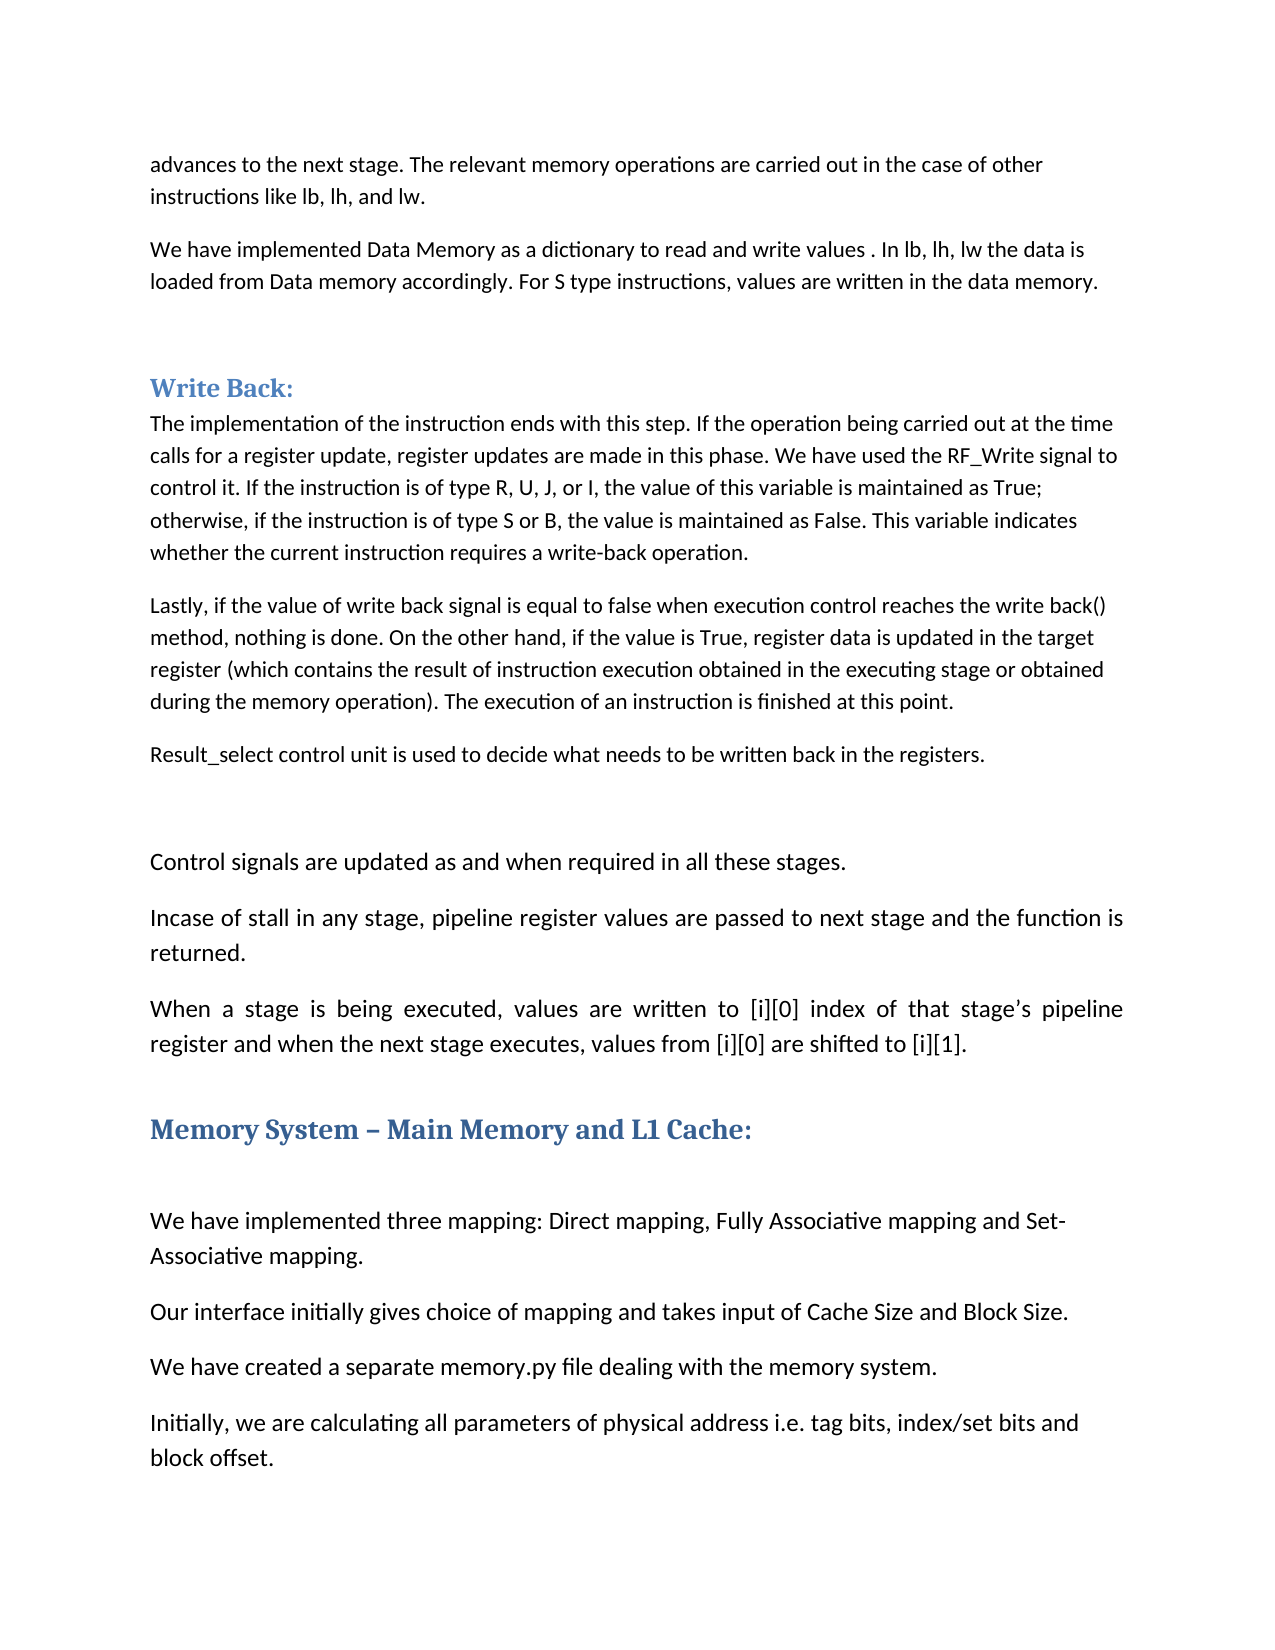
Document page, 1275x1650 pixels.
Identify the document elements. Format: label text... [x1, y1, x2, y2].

text We have created a separate memory.py file dealing with the memory system. [150, 1351, 1125, 1382]
text Result_select control unit is used to decide what needs to be written back in the registers. [150, 741, 1125, 768]
text Control signals are updated as and when required in all these stages. [150, 847, 1125, 877]
text When a stage is being executed, values are written to [i][0] index of that stage’s pipeline register and when the next stage executes, values from [i][0] are shifted to [i][1]. [150, 993, 1125, 1059]
text We have implemented three mapping: Direct mapping, Fully Associative mapping and Set-Associative mapping. [150, 1205, 1125, 1270]
subtitle Write Back: [150, 373, 1125, 404]
text Our interface initially gives choice of mapping and takes input of Cache Size and Block Size. [150, 1296, 1125, 1326]
subtitle Memory System – Main Memory and L1 Cache: [150, 1113, 1125, 1147]
text We have implemented Data Memory as a dictionary to read and write values . In lb, lh, lw the data is loaded from Data memory accordingly. For S type instructions, values are written in the data memory. [150, 235, 1125, 295]
text Initially, we are calculating all parameters of physical address i.e. tag bits, index/set bits and block offset. [150, 1407, 1125, 1473]
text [150, 150, 1125, 210]
text Lastly, if the value of write back signal is equal to false when execution control reaches the write back() method, nothing is done. On the other hand, if the value is True, register data is updated in the target register (which contains the result of instruction execution obtained in the executing stage or obtained during the memory operation). The execution of an instruction is finished at this point. [150, 591, 1125, 716]
text Incase of stall in any stage, pipeline register values are passed to next stage and the function is returned. [150, 902, 1125, 968]
text The implementation of the instruction ends with this step. If the operation being carried out at the time calls for a register update, register updates are made in this phase. We have used the RF_Write signal to control it. If the instruction is of type R, U, J, or I, the value of this variable is maintained as True; otherwise, if the instruction is of type S or B, the value is maintained as False. This variable indicates whether the current instruction requires a write-back operation. [150, 409, 1125, 566]
